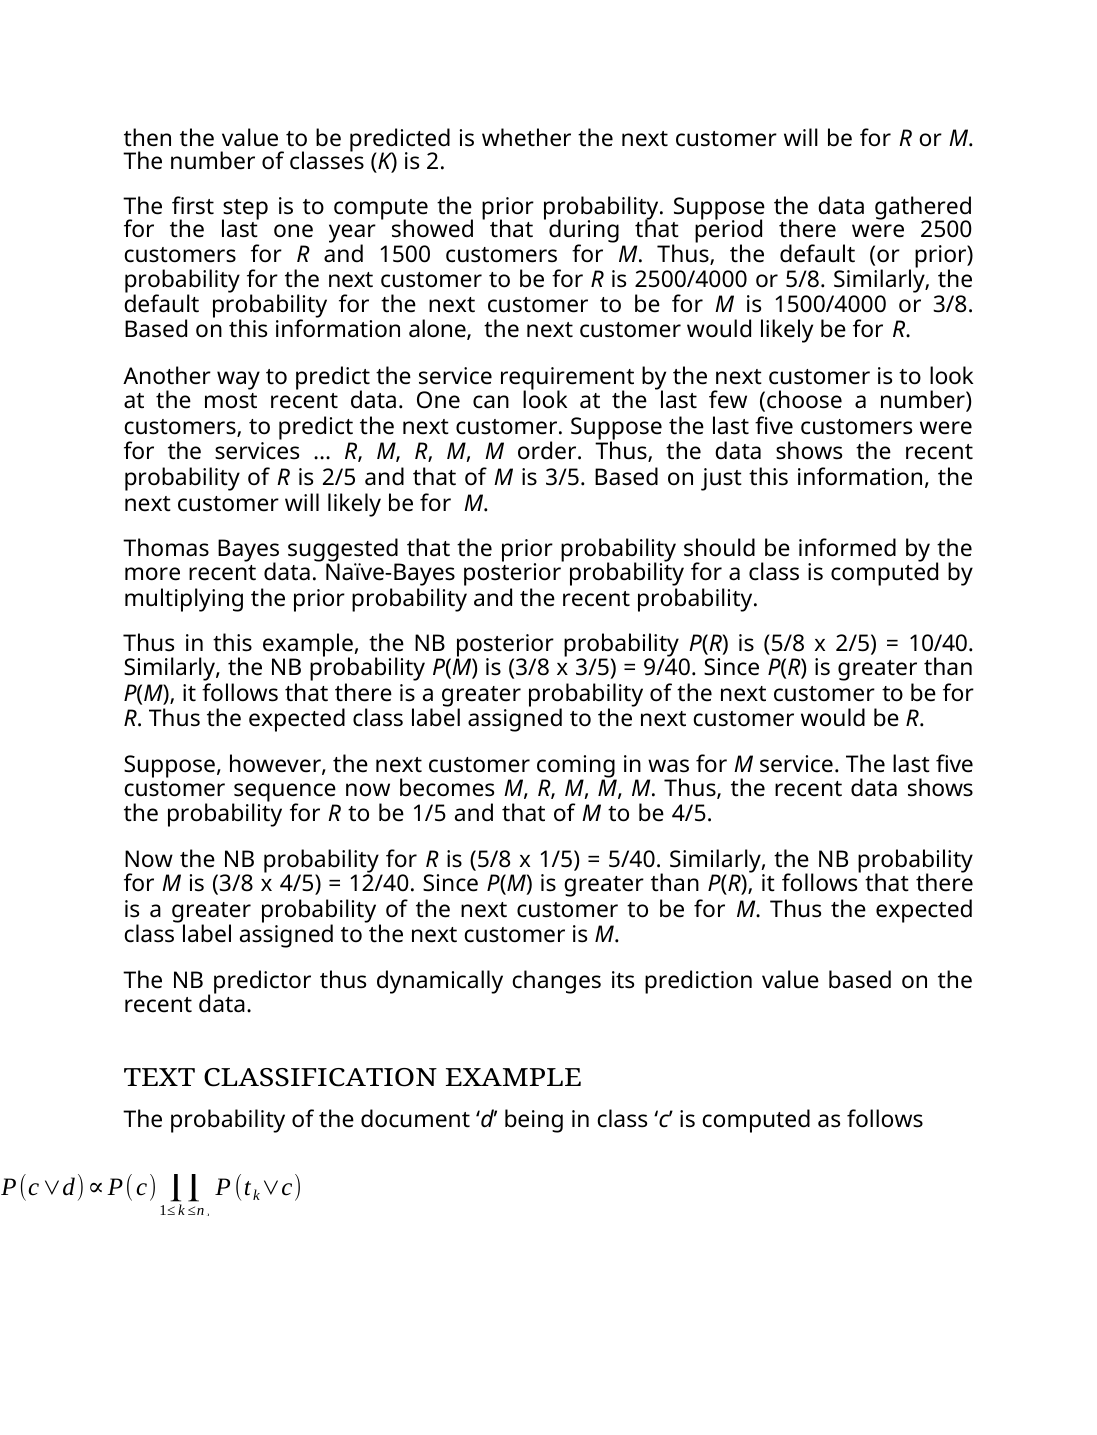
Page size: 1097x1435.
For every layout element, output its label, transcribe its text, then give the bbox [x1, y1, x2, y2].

text then the value to be predicted is whether the next customer will be for R or M. The number of classes (K) is 2. [123, 126, 974, 176]
text Suppose, however, the next customer coming in was for M service. The last five customer sequence now becomes M, R, M, M, M. Thus, the recent data shows the probability for R to be 1/5 and that of M to be 4/5. [123, 752, 974, 829]
text Thus in this example, the NB posterior probability P(R) is (5/8 x 2/5) = 10/40. Similarly, the NB probability P(M) is (3/8 x 3/5) = 9/40. Since P(R) is greater than P(M), it follows that there is a greater probability of the next customer to be for R. Thus the expected class label assigned to the next customer would be R. [123, 631, 974, 733]
subtitle TEXT CLASSIFICATION EXAMPLE [123, 1059, 1097, 1094]
text Thomas Bayes suggested that the prior probability should be informed by the more recent data. Naïve-Bayes posterior probability for a class is computed by multiplying the prior probability and the recent probability. [123, 536, 974, 613]
text The probability of the document ‘d’ being in class ‘c’ is computed as follows [123, 1103, 1097, 1134]
text The first step is to compute the prior probability. Suppose the data gathered for the last one year showed that during that period there were 2500 customers for R and 1500 customers for M. Thus, the default (or prior) probability for the next customer to be for R is 2500/4000 or 5/8. Similarly, the default probability for the next customer to be for M is 1500/4000 or 3/8. Based on this information alone, the next customer would likely be for R. [123, 194, 974, 344]
text Another way to predict the service requirement by the next customer is to look at the most recent data. One can look at the last few (choose a number) customers, to predict the next customer. Suppose the last five customers were for the services … R, M, R, M, M order. Thus, the data shows the recent probability of R is 2/5 and that of M is 3/5. Based on just this information, the next customer will likely be for M. [123, 364, 974, 518]
text Now the NB probability for R is (5/8 x 1/5) = 5/40. Similarly, the NB probability for M is (3/8 x 4/5) = 12/40. Since P(M) is greater than P(R), it follows that there is a greater probability of the next customer to be for M. Thus the expected class label assigned to the next customer is M. [123, 847, 974, 949]
text The NB predictor thus dynamically changes its prediction value based on the recent data. [123, 968, 974, 1019]
